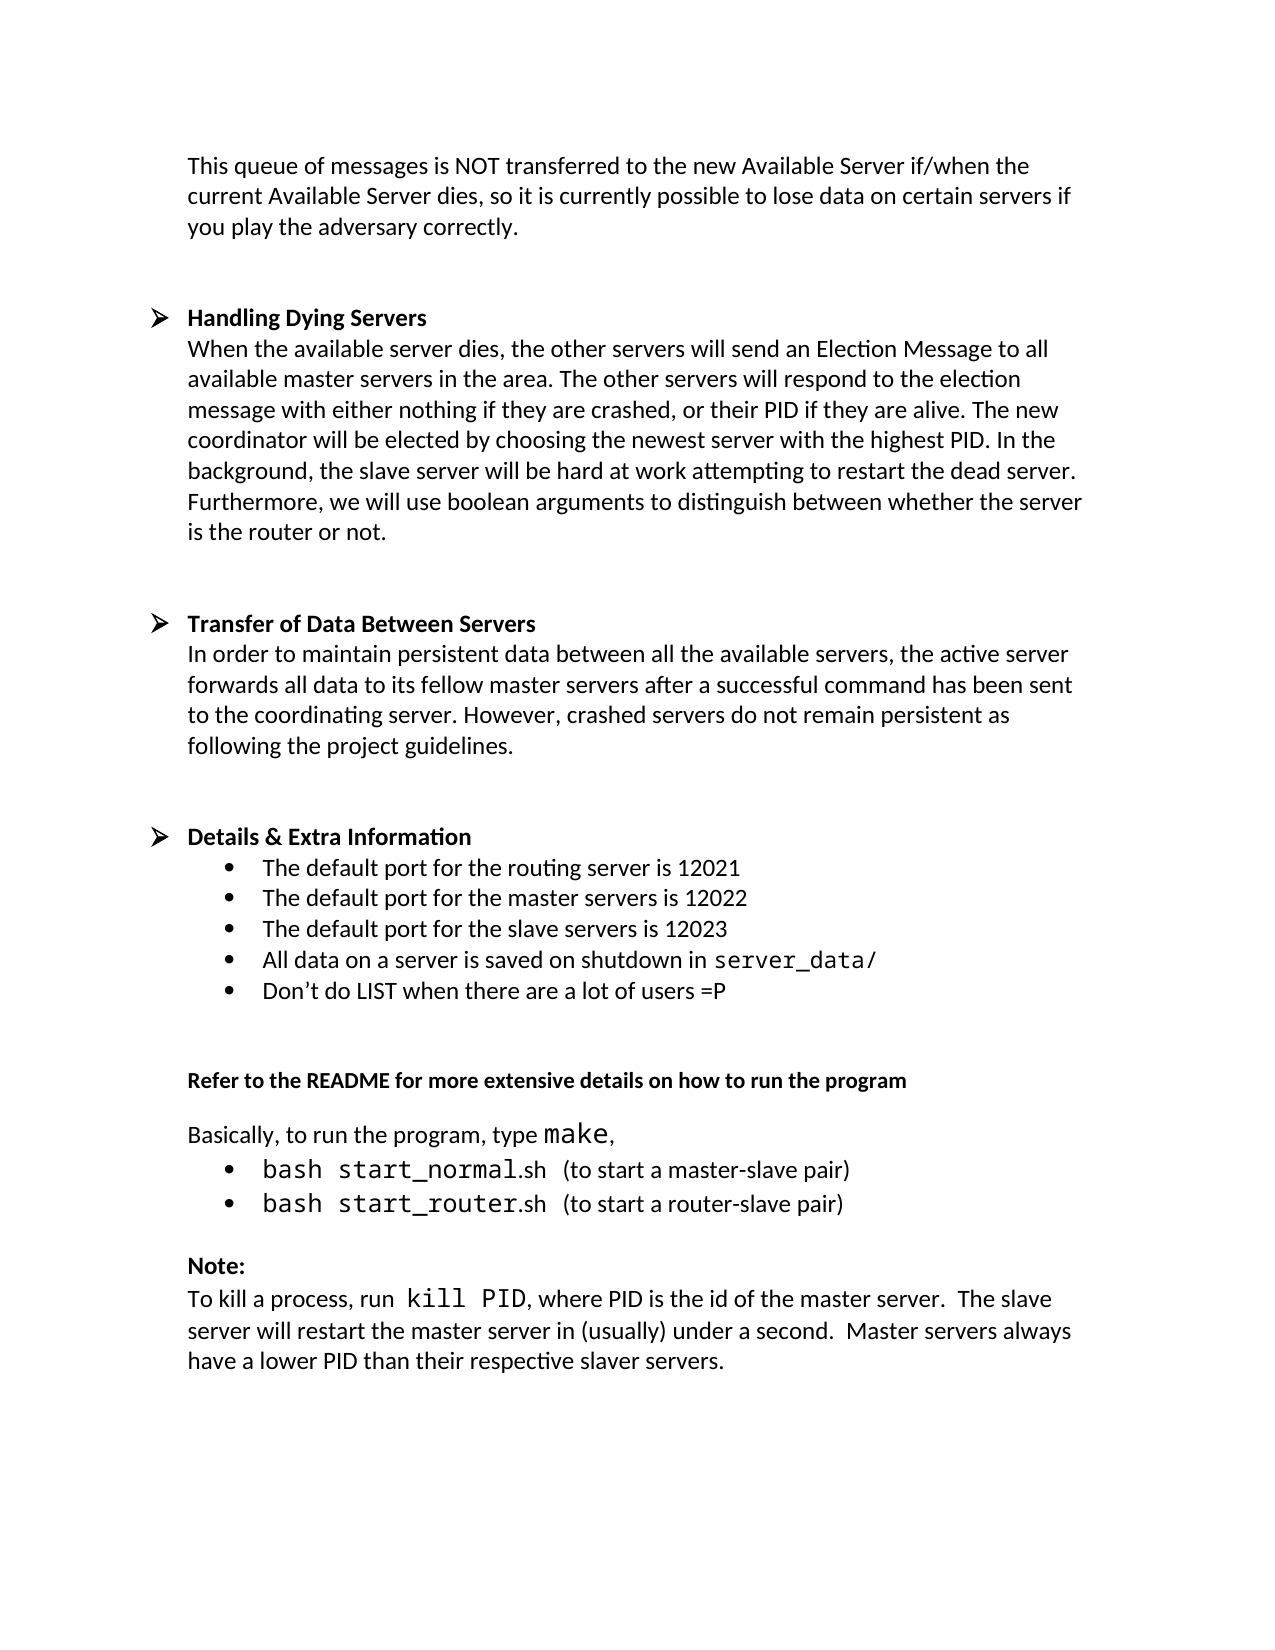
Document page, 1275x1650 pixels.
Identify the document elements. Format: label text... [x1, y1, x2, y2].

text Refer to the README for more extensive details on how to run the program [187, 1066, 1087, 1094]
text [187, 150, 1087, 242]
list The default port for the master servers is 12022 [225, 882, 1087, 913]
text Note: [187, 1250, 1087, 1281]
list Transfer of Data Between Servers [150, 608, 1087, 638]
text In order to maintain persistent data between all the available servers, the active server forwards all data to its fellow master servers after a successful command has been sent to the coordinating server. However, crashed servers do not remain persistent as following the project guidelines. [187, 638, 1087, 760]
text When the available server dies, the other servers will send an Election Message to all available master servers in the area. The other servers will respond to the election message with either nothing if they are crashed, or their PID if they are alive. The new coordinator will be elected by choosing the newest server with the highest PID. In the background, the slave server will be hard at work attempting to restart the dead server. Furthermore, we will use boolean arguments to distinguish between whether the server is the router or not. [187, 333, 1087, 547]
list Details & Extra Information [150, 821, 1087, 852]
text Basically, to run the program, type make, [187, 1115, 1087, 1152]
list All data on a server is saved on shutdown in server_data/ [225, 943, 1087, 975]
list bash start_normal.sh (to start a master-slave pair) [225, 1152, 1087, 1186]
list Don’t do LIST when there are a lot of users =P [225, 975, 1087, 1005]
text To kill a process, run kill PID, where PID is the id of the master server. The slave server will restart the master server in (usually) under a second. Master servers always have a lower PID than their respective slaver servers. [187, 1281, 1087, 1376]
list bash start_router.sh (to start a router-slave pair) [225, 1186, 1087, 1220]
list Handling Dying Servers [150, 303, 1087, 333]
list The default port for the slave servers is 12023 [225, 913, 1087, 943]
list The default port for the routing server is 12021 [225, 852, 1087, 882]
